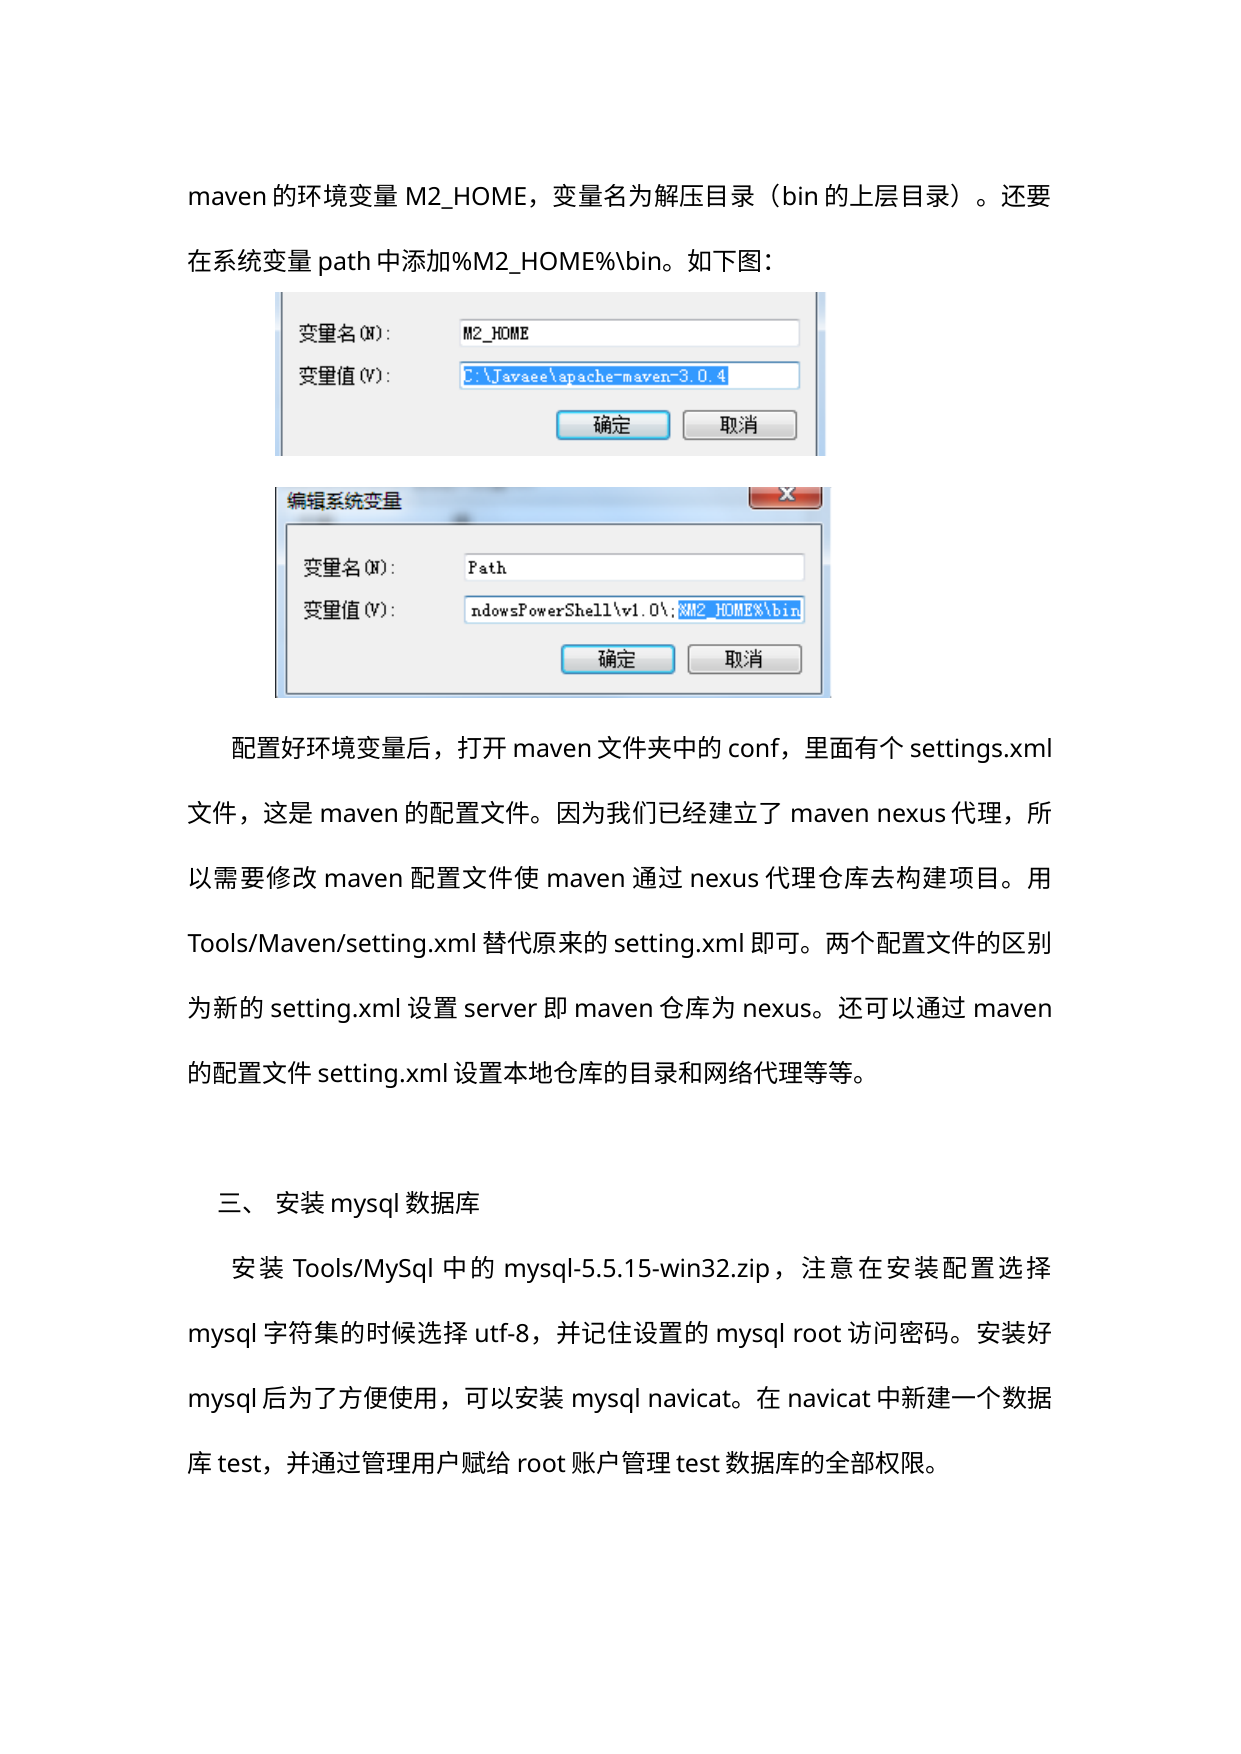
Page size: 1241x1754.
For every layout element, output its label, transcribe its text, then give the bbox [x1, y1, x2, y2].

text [187, 162, 1053, 292]
text 配置好环境变量后，打开maven文件夹中的conf，里面有个settings.xml文件，这是maven的配置文件。因为我们已经建立了maven nexus代理，所以需要修改maven配置文件使maven通过nexus代理仓库去构建项目。用Tools/Maven/setting.xml替代原来的setting.xml即可。两个配置文件的区别为新的setting.xml设置server即maven仓库为nexus。还可以通过maven的配置文件setting.xml设置本地仓库的目录和网络代理等等。 [187, 714, 1053, 1104]
list 安装mysql数据库 [217, 1169, 1053, 1234]
picture [275, 292, 827, 456]
picture [275, 487, 832, 698]
text 安装Tools/MySql中的mysql-5.5.15-win32.zip，注意在安装配置选择mysql字符集的时候选择utf-8，并记住设置的mysql root访问密码。安装好mysql后为了方便使用，可以安装mysql navicat。在navicat中新建一个数据库test，并通过管理用户赋给root账户管理test数据库的全部权限。 [187, 1234, 1053, 1494]
